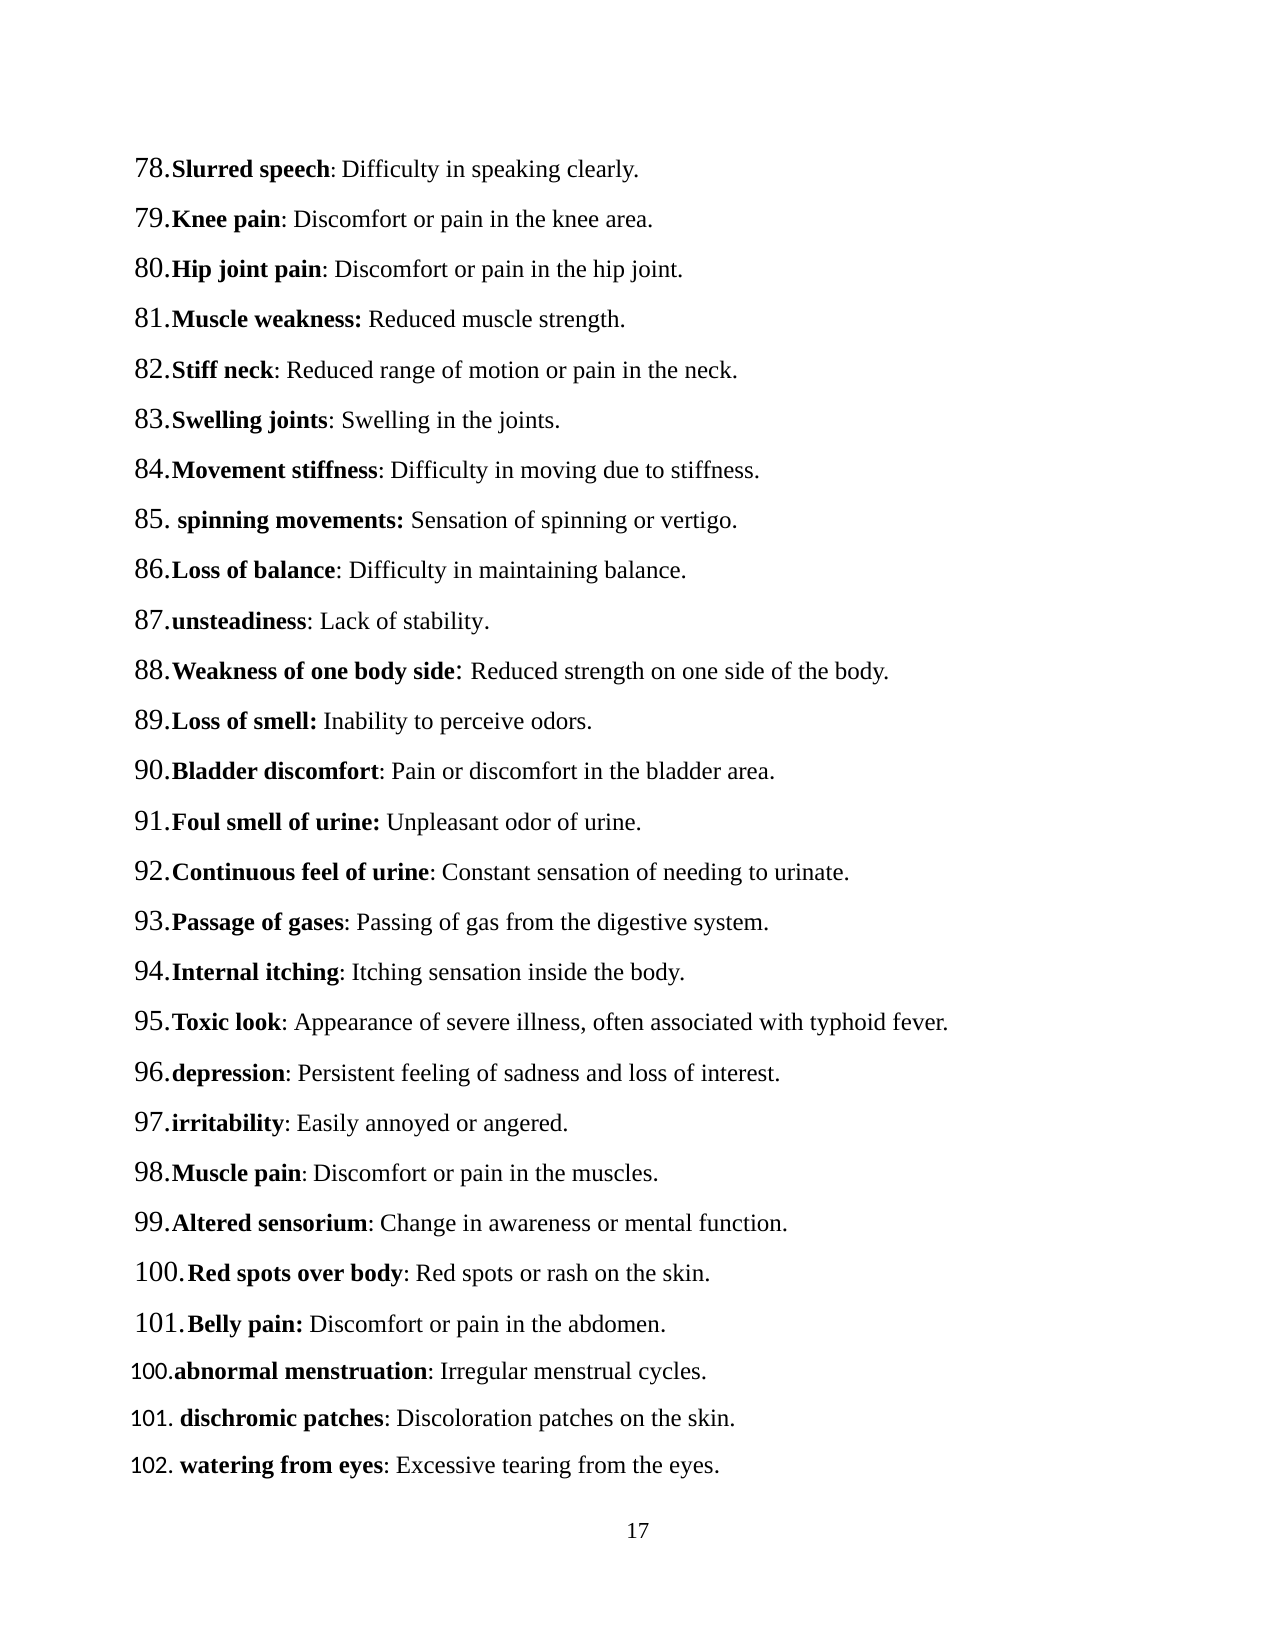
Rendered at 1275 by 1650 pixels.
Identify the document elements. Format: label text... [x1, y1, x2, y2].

list depression: Persistent feeling of sadness and loss of interest. [134, 1054, 1163, 1087]
list irritability: Easily annoyed or angered. [134, 1104, 1163, 1137]
text 102. watering from eyes: Excessive tearing from the eyes. [112, 1449, 1163, 1479]
list spinning movements: Sensation of spinning or vertigo. [134, 501, 1163, 535]
list Weakness of one body side: Reduced strength on one side of the body. [134, 652, 1163, 686]
list Knee pain: Discomfort or pain in the knee area. [134, 200, 1163, 234]
list Bladder discomfort: Pain or discomfort in the bladder area. [134, 752, 1163, 786]
list Movement stiffness: Difficulty in moving due to stiffness. [134, 451, 1163, 485]
list Loss of smell: Inability to perceive odors. [134, 702, 1163, 736]
list Muscle weakness: Reduced muscle strength. [134, 301, 1163, 334]
list Loss of balance: Difficulty in maintaining balance. [134, 552, 1163, 585]
list Red spots over body: Red spots or rash on the skin. [134, 1254, 1163, 1288]
list Stiff neck: Reduced range of motion or pain in the neck. [134, 351, 1163, 384]
list Continuous feel of urine: Constant sensation of needing to urinate. [134, 853, 1163, 886]
list Muscle pain: Discomfort or pain in the muscles. [134, 1154, 1163, 1188]
list Belly pain: Discomfort or pain in the abdomen. [134, 1305, 1163, 1338]
list Foul smell of urine: Unpleasant odor of urine. [134, 803, 1163, 836]
text 101. dischromic patches: Discoloration patches on the skin. [112, 1402, 1163, 1432]
list Swelling joints: Swelling in the joints. [134, 401, 1163, 434]
text 100.abnormal menstruation: Irregular menstrual cycles. [112, 1355, 1163, 1386]
list Hip joint pain: Discomfort or pain in the hip joint. [134, 250, 1163, 284]
list unsteadiness: Lack of stability. [134, 602, 1163, 635]
list Toxic look: Appearance of severe illness, often associated with typhoid fever. [134, 1003, 1163, 1037]
list Slurred speech: Difficulty in speaking clearly. [134, 150, 1163, 183]
list Passage of gases: Passing of gas from the digestive system. [134, 903, 1163, 937]
list Internal itching: Itching sensation inside the body. [134, 953, 1163, 987]
list Altered sensorium: Change in awareness or mental function. [134, 1204, 1163, 1238]
